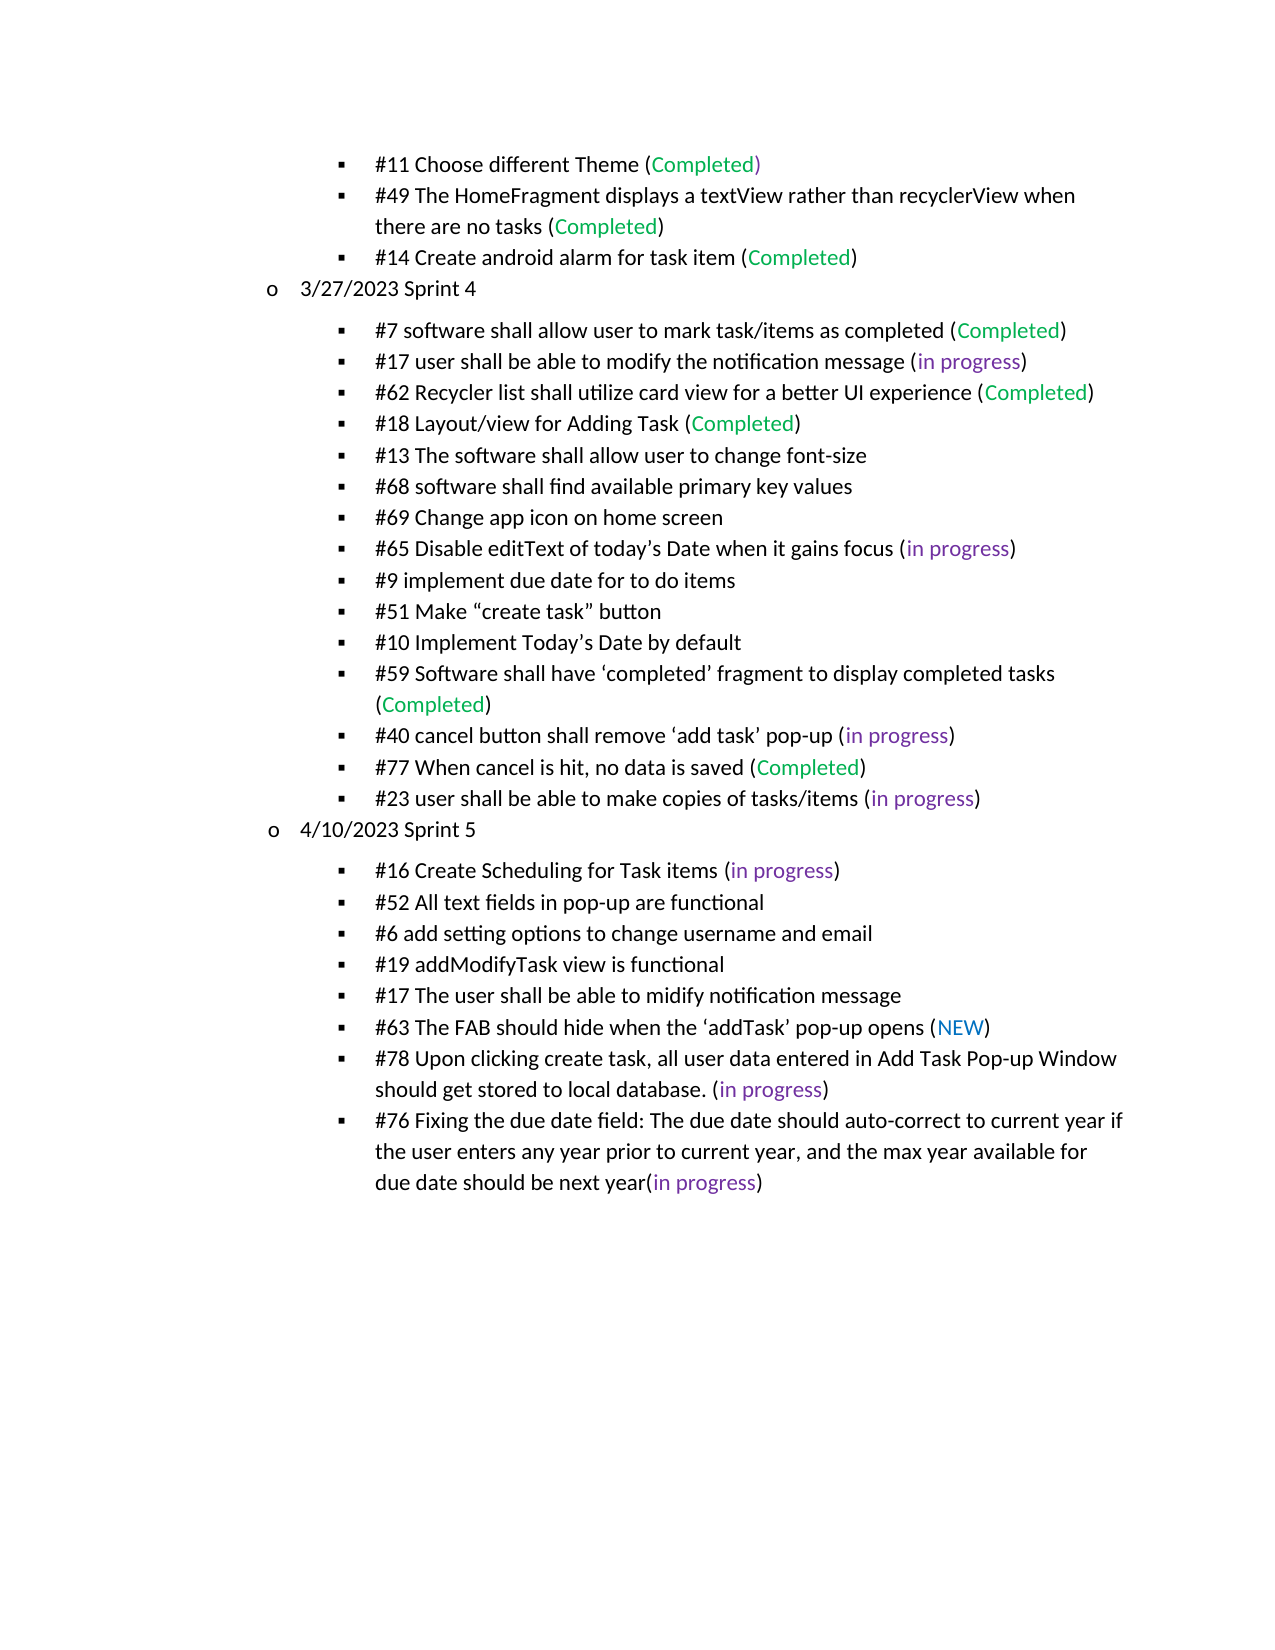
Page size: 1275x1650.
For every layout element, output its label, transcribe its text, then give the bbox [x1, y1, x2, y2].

list #9 implement due date for to do items [337, 566, 1125, 594]
list #40 cancel button shall remove ‘add task’ pop-up (in progress) [337, 722, 1125, 749]
list #6 add setting options to change username and email [337, 919, 1125, 947]
list #23 user shall be able to make copies of tasks/items (in progress) [337, 784, 1125, 812]
list #11 Choose different Theme (Completed) [337, 150, 1125, 178]
list #19 addModifyTask view is functional [337, 950, 1125, 978]
list #77 When cancel is hit, no data is saved (Completed) [337, 753, 1125, 781]
list #51 Make “create task” button [337, 597, 1125, 625]
list #65 Disable editText of today’s Date when it gains focus (in progress) [337, 534, 1125, 563]
list #69 Change app icon on home screen [337, 503, 1125, 531]
list #18 Layout/view for Adding Task (Completed) [337, 409, 1125, 438]
list #14 Create android alarm for task item (Completed) [337, 243, 1125, 271]
list #16 Create Scheduling for Task items (in progress) [337, 857, 1125, 885]
text o 4/10/2023 Sprint 5 [187, 815, 659, 843]
list #49 The HomeFragment displays a textView rather than recyclerView when there are no tasks (Completed) [337, 181, 1125, 240]
list #76 Fixing the due date field: The due date should auto-correct to current year if the user enters any year prior to current year, and the max year available for due date should be next year(in progress) [337, 1106, 1125, 1196]
list #78 Upon clicking create task, all user data entered in Add Task Pop-up Window should get stored to local database. (in progress) [337, 1044, 1125, 1103]
list #68 software shall find available primary key values [337, 472, 1125, 500]
list #13 The software shall allow user to change font-size [337, 441, 1125, 469]
list #7 software shall allow user to mark task/items as completed (Completed) [337, 316, 1125, 344]
list #63 The FAB should hide when the ‘addTask’ pop-up opens (NEW) [337, 1013, 1125, 1041]
list #59 Software shall have ‘completed’ fragment to display completed tasks (Completed) [337, 659, 1125, 718]
text o 3/27/2023 Sprint 4 [225, 274, 659, 302]
list #17 The user shall be able to midify notification message [337, 982, 1125, 1010]
list #17 user shall be able to modify the notification message (in progress) [337, 347, 1125, 375]
list #10 Implement Today’s Date by default [337, 628, 1125, 656]
list #52 All text fields in pop-up are functional [337, 888, 1125, 916]
list #62 Recycler list shall utilize card view for a better UI experience (Completed) [337, 378, 1125, 406]
